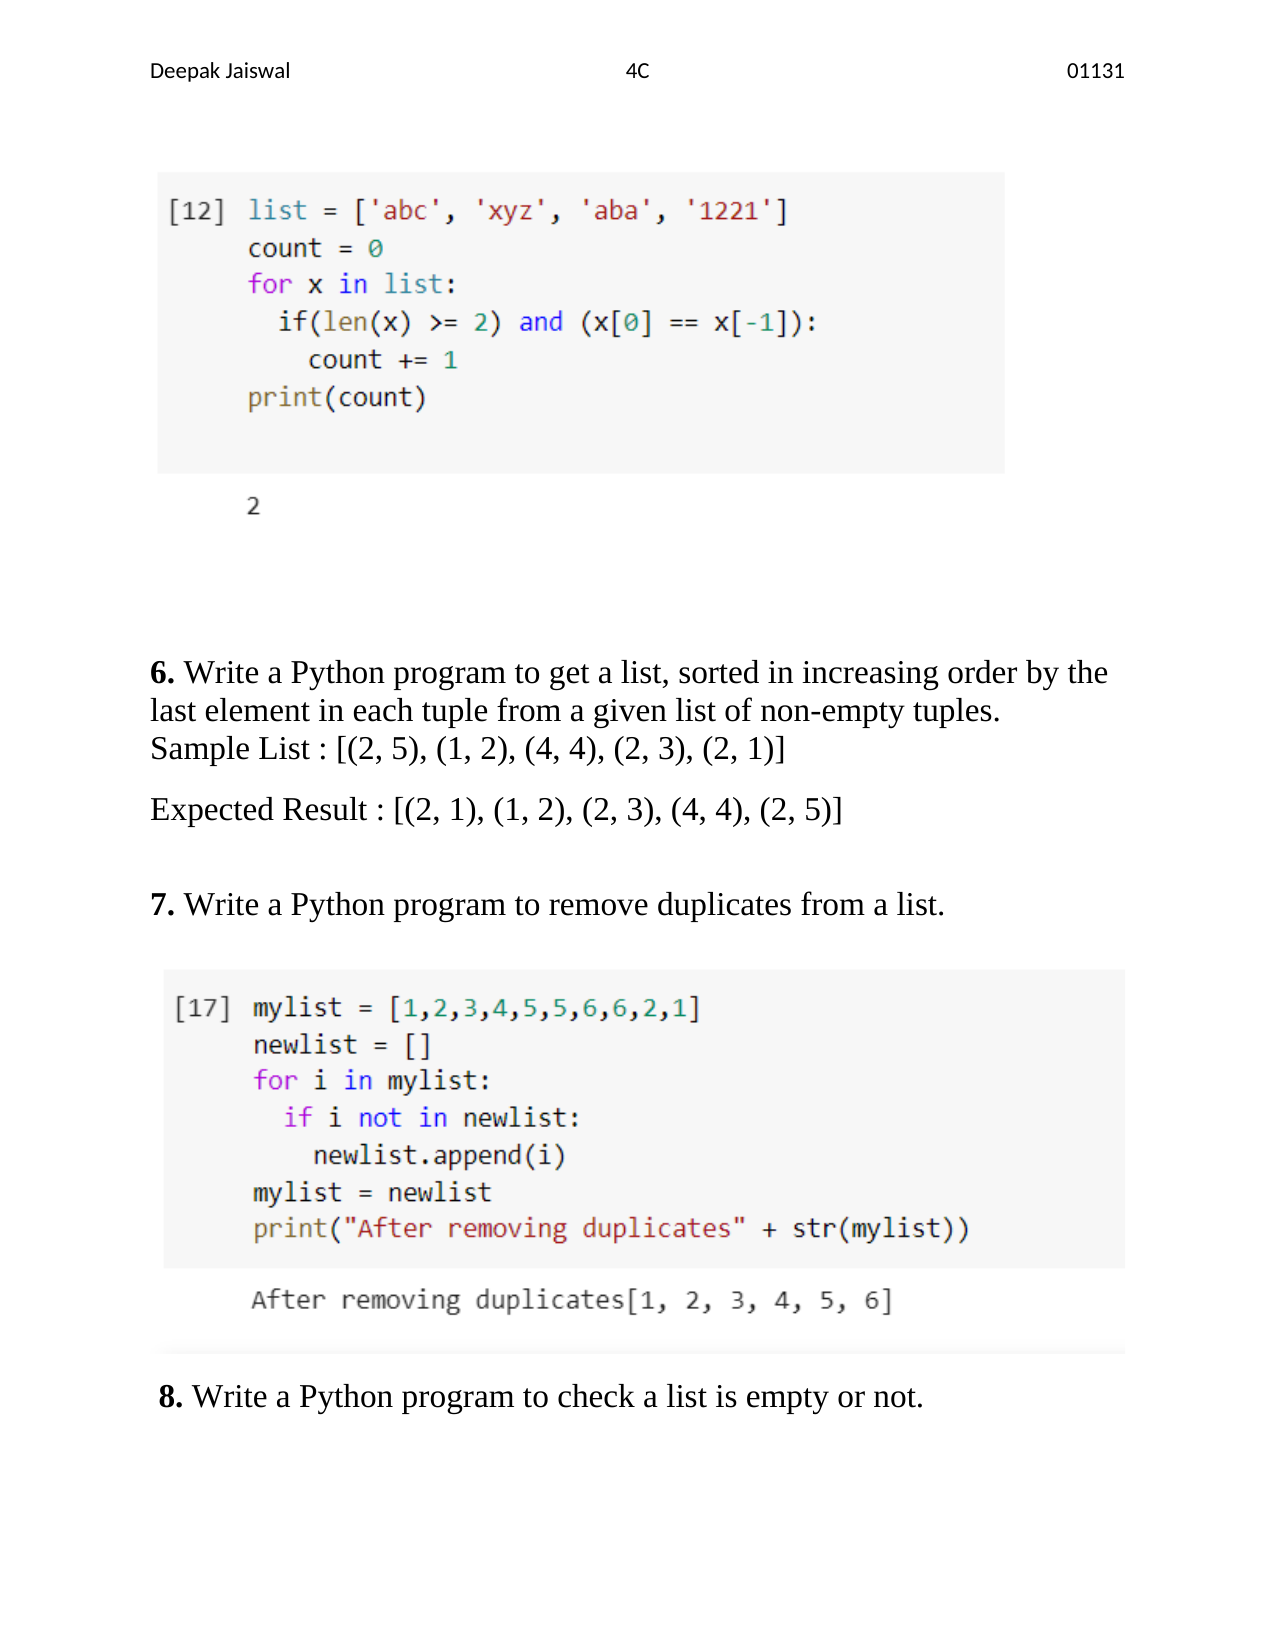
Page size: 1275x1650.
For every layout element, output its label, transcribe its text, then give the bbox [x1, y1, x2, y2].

text Expected Result : [(2, 1), (1, 2), (2, 3), (4, 4), (2, 5)] [150, 789, 1125, 862]
text 7. Write a Python program to remove duplicates from a list. [150, 884, 1125, 923]
picture [150, 945, 1125, 1354]
text 8. Write a Python program to check a list is empty or not. [150, 1376, 1125, 1414]
picture [150, 150, 1005, 535]
text 6. Write a Python program to get a list, sorted in increasing order by the last element in each tuple from a given list of non-empty tuples. Sample List : [(2, 5), (1, 2), (4, 4), (2, 3), (2, 1)] [150, 652, 1125, 767]
